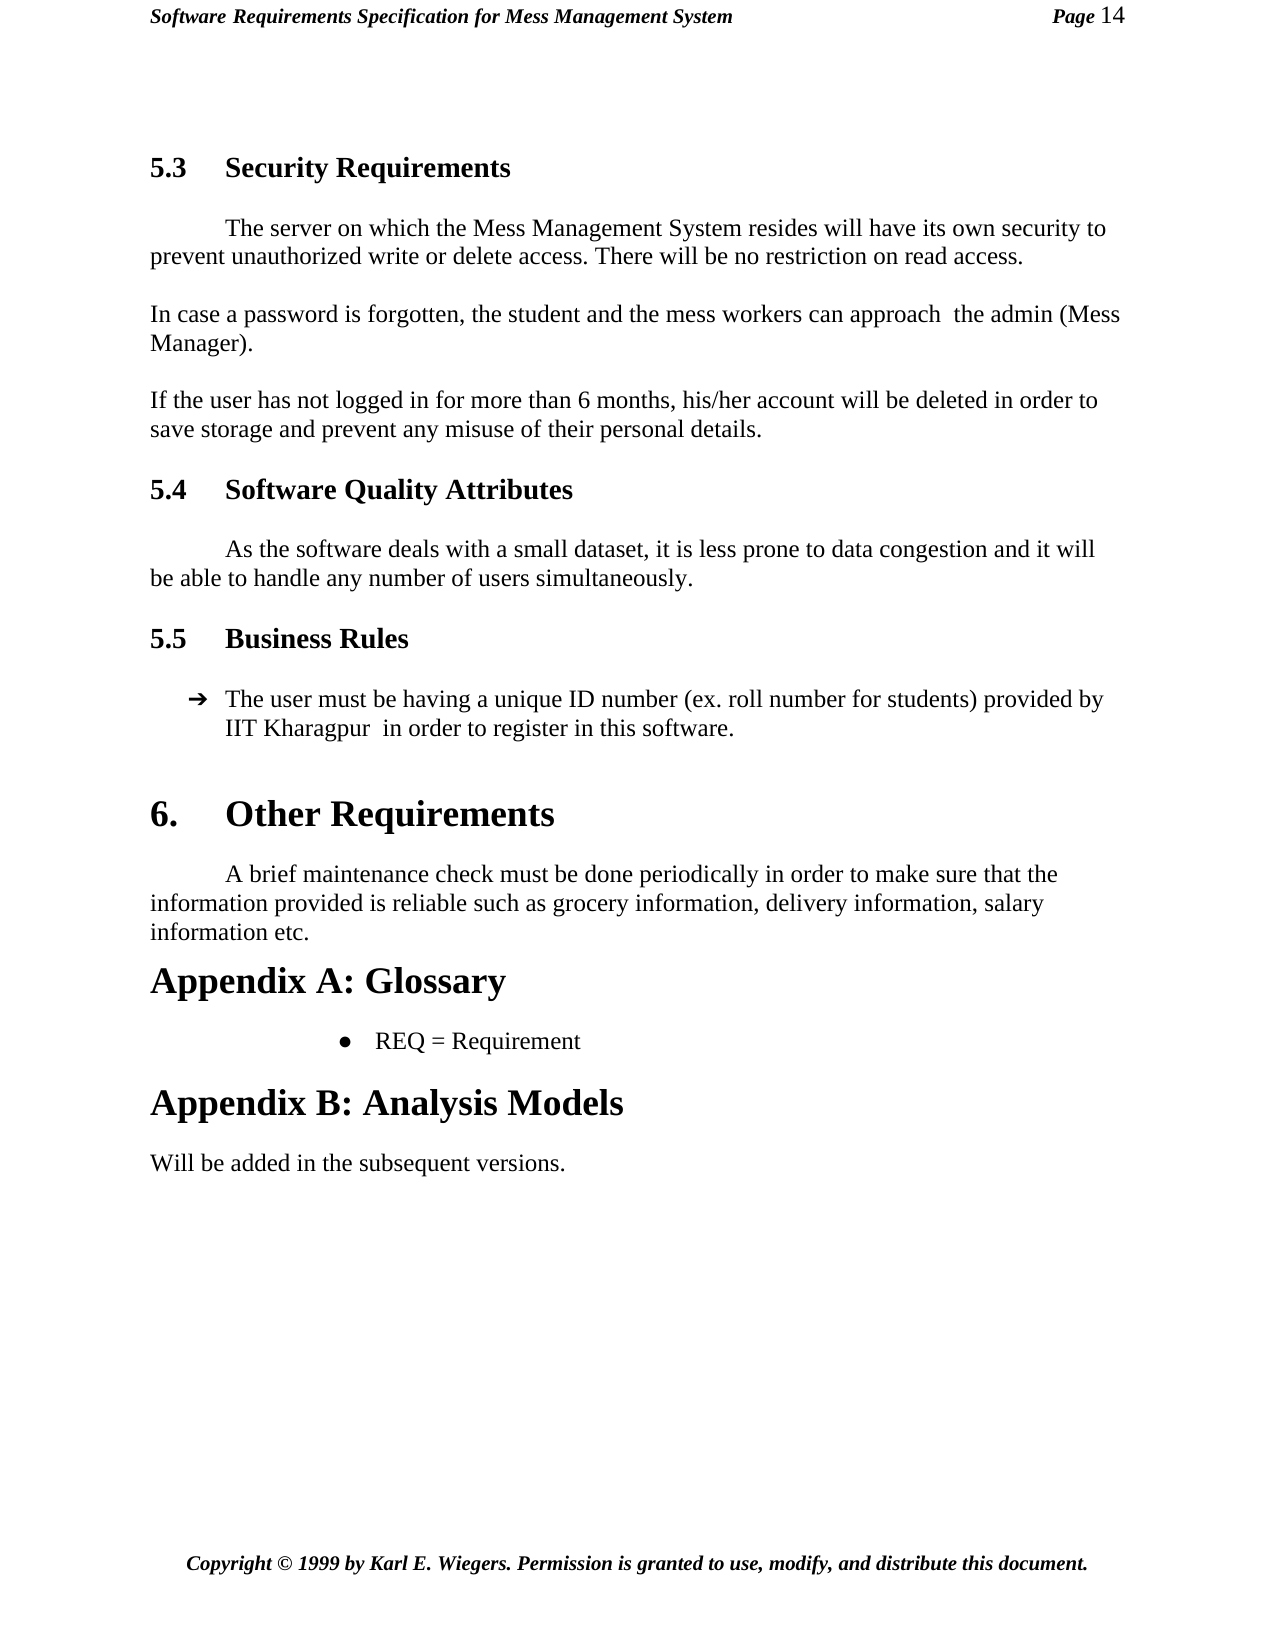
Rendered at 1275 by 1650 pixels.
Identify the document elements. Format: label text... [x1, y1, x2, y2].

text Appendix B: Analysis Models [150, 1080, 1125, 1123]
list The user must be having a unique ID number (ex. roll number for students) provided by IIT Kharagpur in order to register in this software. [187, 684, 1125, 741]
subtitle Other Requirements [150, 791, 1125, 834]
subtitle Business Rules [150, 621, 1125, 655]
list REQ = Requirement [337, 1026, 1125, 1055]
text Will be added in the subsequent versions. [150, 1148, 1125, 1177]
text The server on which the Mess Management System resides will have its own security to prevent unauthorized write or delete access. There will be no restriction on read access. [150, 213, 1125, 270]
text If the user has not logged in for more than 6 months, his/her account will be deleted in order to save storage and prevent any misuse of their personal details. [150, 385, 1125, 443]
text A brief maintenance check must be done periodically in order to make sure that the information provided is reliable such as grocery information, delivery information, salary information etc. [150, 859, 1125, 946]
text In case a password is forgotten, the student and the mess workers can approach the admin (Mess Manager). [150, 299, 1125, 356]
text Appendix A: Glossary [150, 958, 1125, 1001]
subtitle Software Quality Attributes [150, 472, 1125, 505]
text As the software deals with a small dataset, it is less prone to data congestion and it will be able to handle any number of users simultaneously. [150, 534, 1125, 592]
subtitle Security Requirements [150, 150, 1125, 183]
